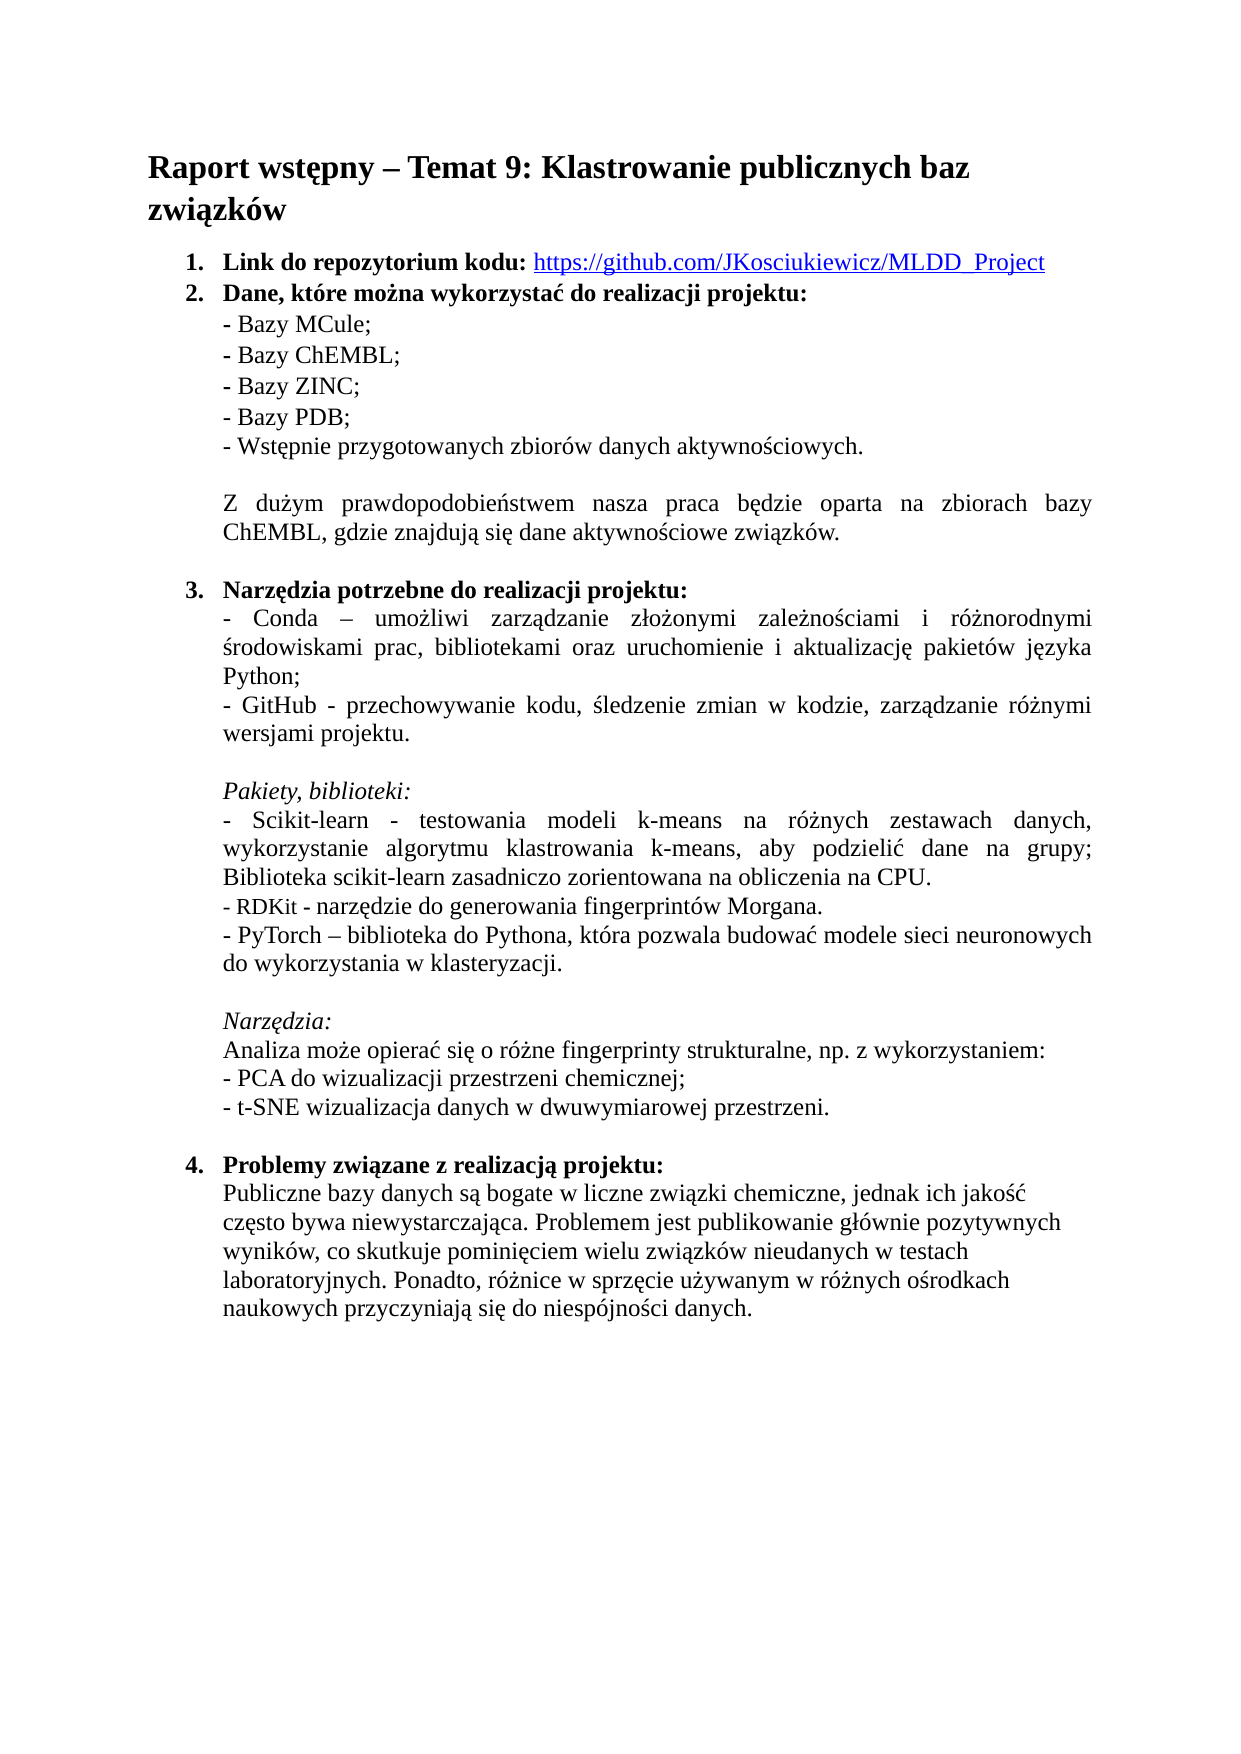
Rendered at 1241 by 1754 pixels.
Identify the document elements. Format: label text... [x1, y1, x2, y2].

list - Scikit-learn - testowania modeli k-means na różnych zestawach danych, wykorzystanie algorytmu klastrowania k-means, aby podzielić dane na grupy; Biblioteka scikit-learn zasadniczo zorientowana na obliczenia na CPU. [223, 805, 1093, 891]
list Pakiety, biblioteki: [223, 776, 1093, 805]
list Dane, które można wykorzystać do realizacji projektu: [185, 278, 1093, 307]
list - Bazy PDB; [223, 402, 1093, 431]
list - PCA do wizualizacji przestrzeni chemicznej; [223, 1063, 1093, 1092]
list Analiza może opierać się o różne fingerprinty strukturalne, np. z wykorzystaniem: [223, 1035, 1093, 1063]
list - GitHub - przechowywanie kodu, śledzenie zmian w kodzie, zarządzanie różnymi wersjami projektu. [223, 690, 1093, 747]
list - PyTorch – biblioteka do Pythona, która pozwala budować modele sieci neuronowych do wykorzystania w klasteryzacji. [223, 920, 1093, 977]
list - Wstępnie przygotowanych zbiorów danych aktywnościowych. [223, 431, 1093, 460]
list Z dużym prawdopodobieństwem nasza praca będzie oparta na zbiorach bazy ChEMBL, gdzie znajdują się dane aktywnościowe związków. [223, 488, 1093, 546]
list - Bazy MCule; [223, 309, 1093, 338]
list - Bazy ZINC; [223, 371, 1093, 400]
list - RDKit - narzędzie do generowania fingerprintów Morgana. [223, 891, 1093, 920]
text Raport wstępny – Temat 9: Klastrowanie publicznych baz związków [148, 148, 1093, 227]
list Narzędzia: [223, 1006, 1093, 1035]
list Problemy związane z realizacją projektu: [185, 1150, 1093, 1178]
list - Conda – umożliwi zarządzanie złożonymi zależnościami i różnorodnymi środowiskami prac, bibliotekami oraz uruchomienie i aktualizację pakietów języka Python; [223, 603, 1093, 690]
list Link do repozytorium kodu: https://github.com/JKosciukiewicz/MLDD_Project [185, 247, 1093, 276]
list - t-SNE wizualizacja danych w dwuwymiarowej przestrzeni. [223, 1092, 1093, 1121]
list - Bazy ChEMBL; [223, 340, 1093, 369]
list Narzędzia potrzebne do realizacji projektu: [185, 575, 1093, 603]
list Publiczne bazy danych są bogate w liczne związki chemiczne, jednak ich jakość często bywa niewystarczająca. Problemem jest publikowanie głównie pozytywnych wyników, co skutkuje pominięciem wielu związków nieudanych w testach laboratoryjnych. Ponadto, różnice w sprzęcie używanym w różnych ośrodkach naukowych przyczyniają się do niespójności danych. [223, 1178, 1093, 1322]
